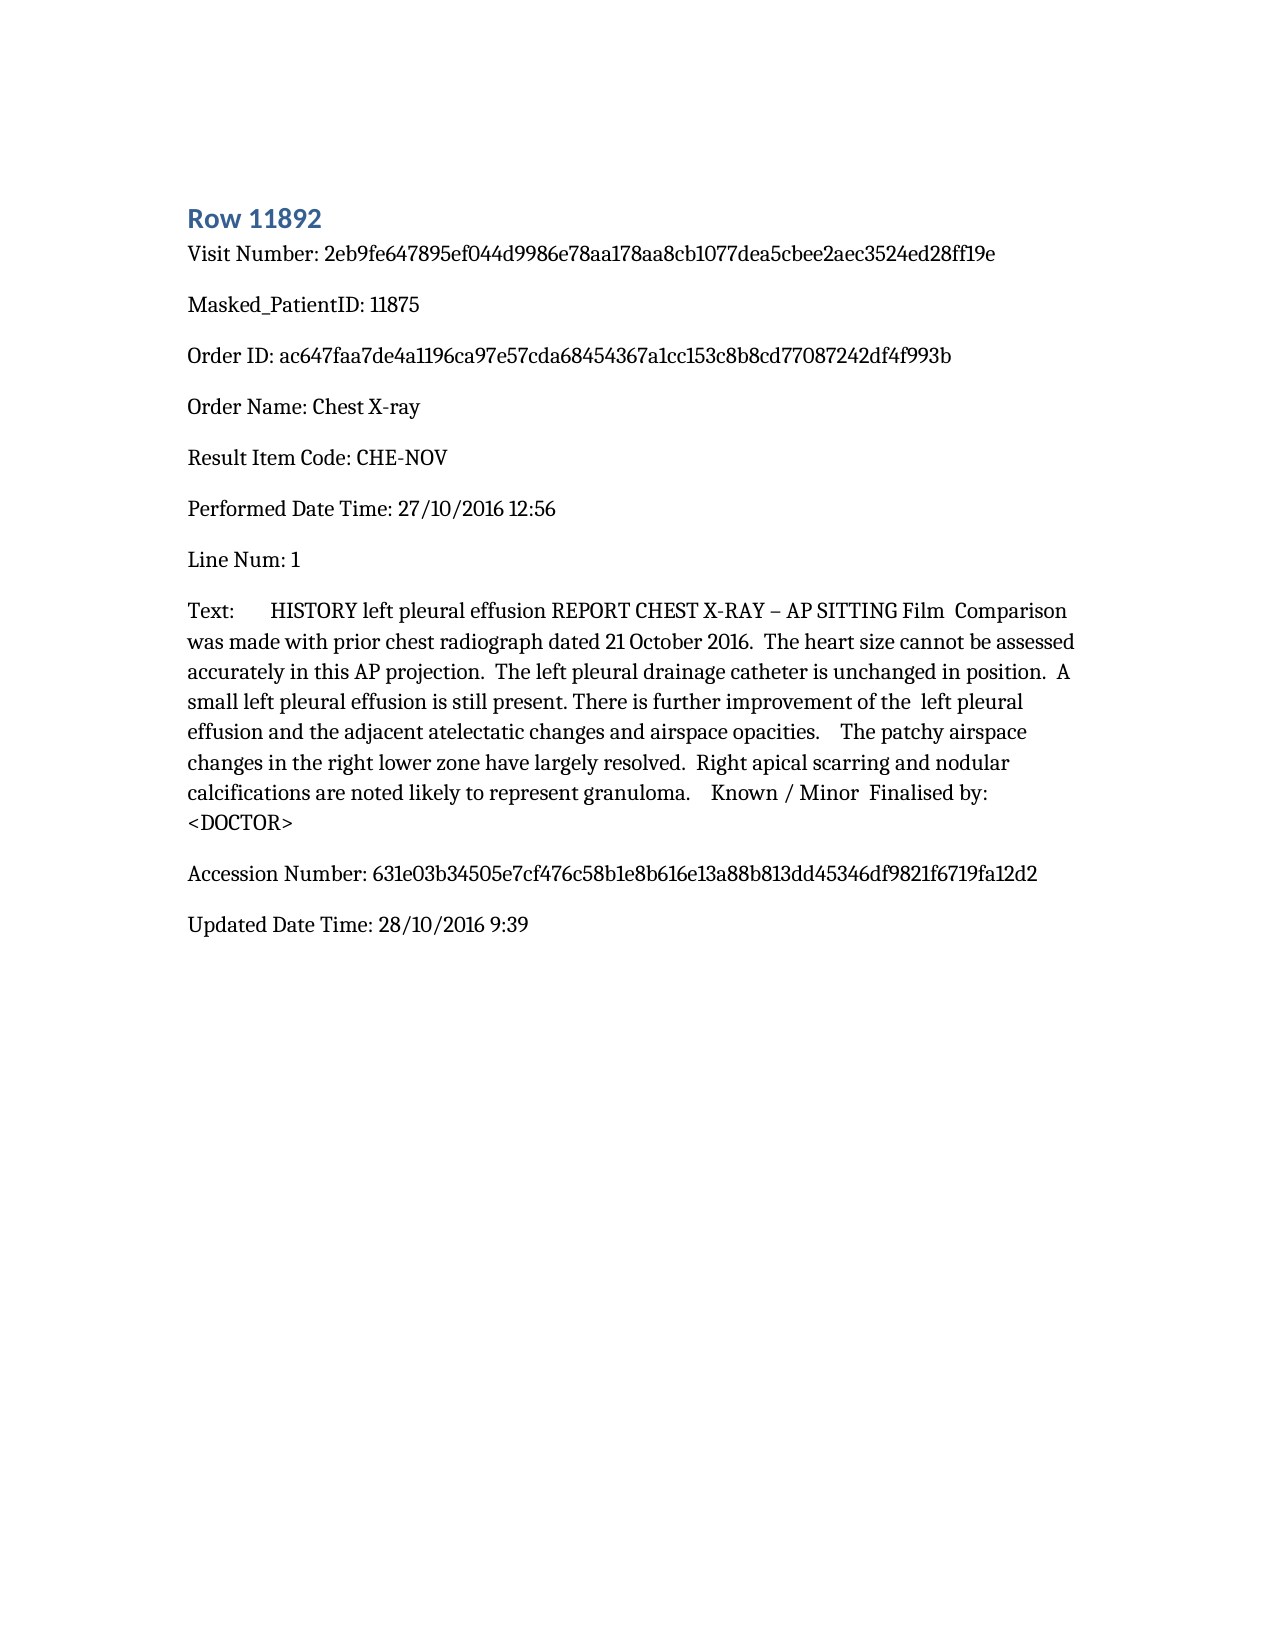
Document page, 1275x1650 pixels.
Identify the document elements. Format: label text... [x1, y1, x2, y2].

text Order Name: Chest X-ray [187, 394, 1087, 420]
text Performed Date Time: 27/10/2016 12:56 [187, 496, 1087, 522]
text Updated Date Time: 28/10/2016 9:39 [187, 912, 1087, 938]
text Text: HISTORY left pleural effusion REPORT CHEST X-RAY – AP SITTING Film Comparison was made with prior chest radiograph dated 21 October 2016. The heart size cannot be assessed accurately in this AP projection. The left pleural drainage catheter is unchanged in position. A small left pleural effusion is still present. There is further improvement of the left pleural effusion and the adjacent atelectatic changes and airspace opacities. The patchy airspace changes in the right lower zone have largely resolved. Right apical scarring and nodular calcifications are noted likely to represent granuloma. Known / Minor Finalised by: <DOCTOR> [187, 598, 1087, 836]
subtitle Row 11892 [187, 200, 1087, 236]
text Line Num: 1 [187, 547, 1087, 573]
text Order ID: ac647faa7de4a1196ca97e57cda68454367a1cc153c8b8cd77087242df4f993b [187, 343, 1087, 369]
text Result Item Code: CHE-NOV [187, 445, 1087, 471]
text Accession Number: 631e03b34505e7cf476c58b1e8b616e13a88b813dd45346df9821f6719fa12d2 [187, 861, 1087, 887]
text Visit Number: 2eb9fe647895ef044d9986e78aa178aa8cb1077dea5cbee2aec3524ed28ff19e [187, 241, 1087, 267]
text Masked_PatientID: 11875 [187, 292, 1087, 318]
